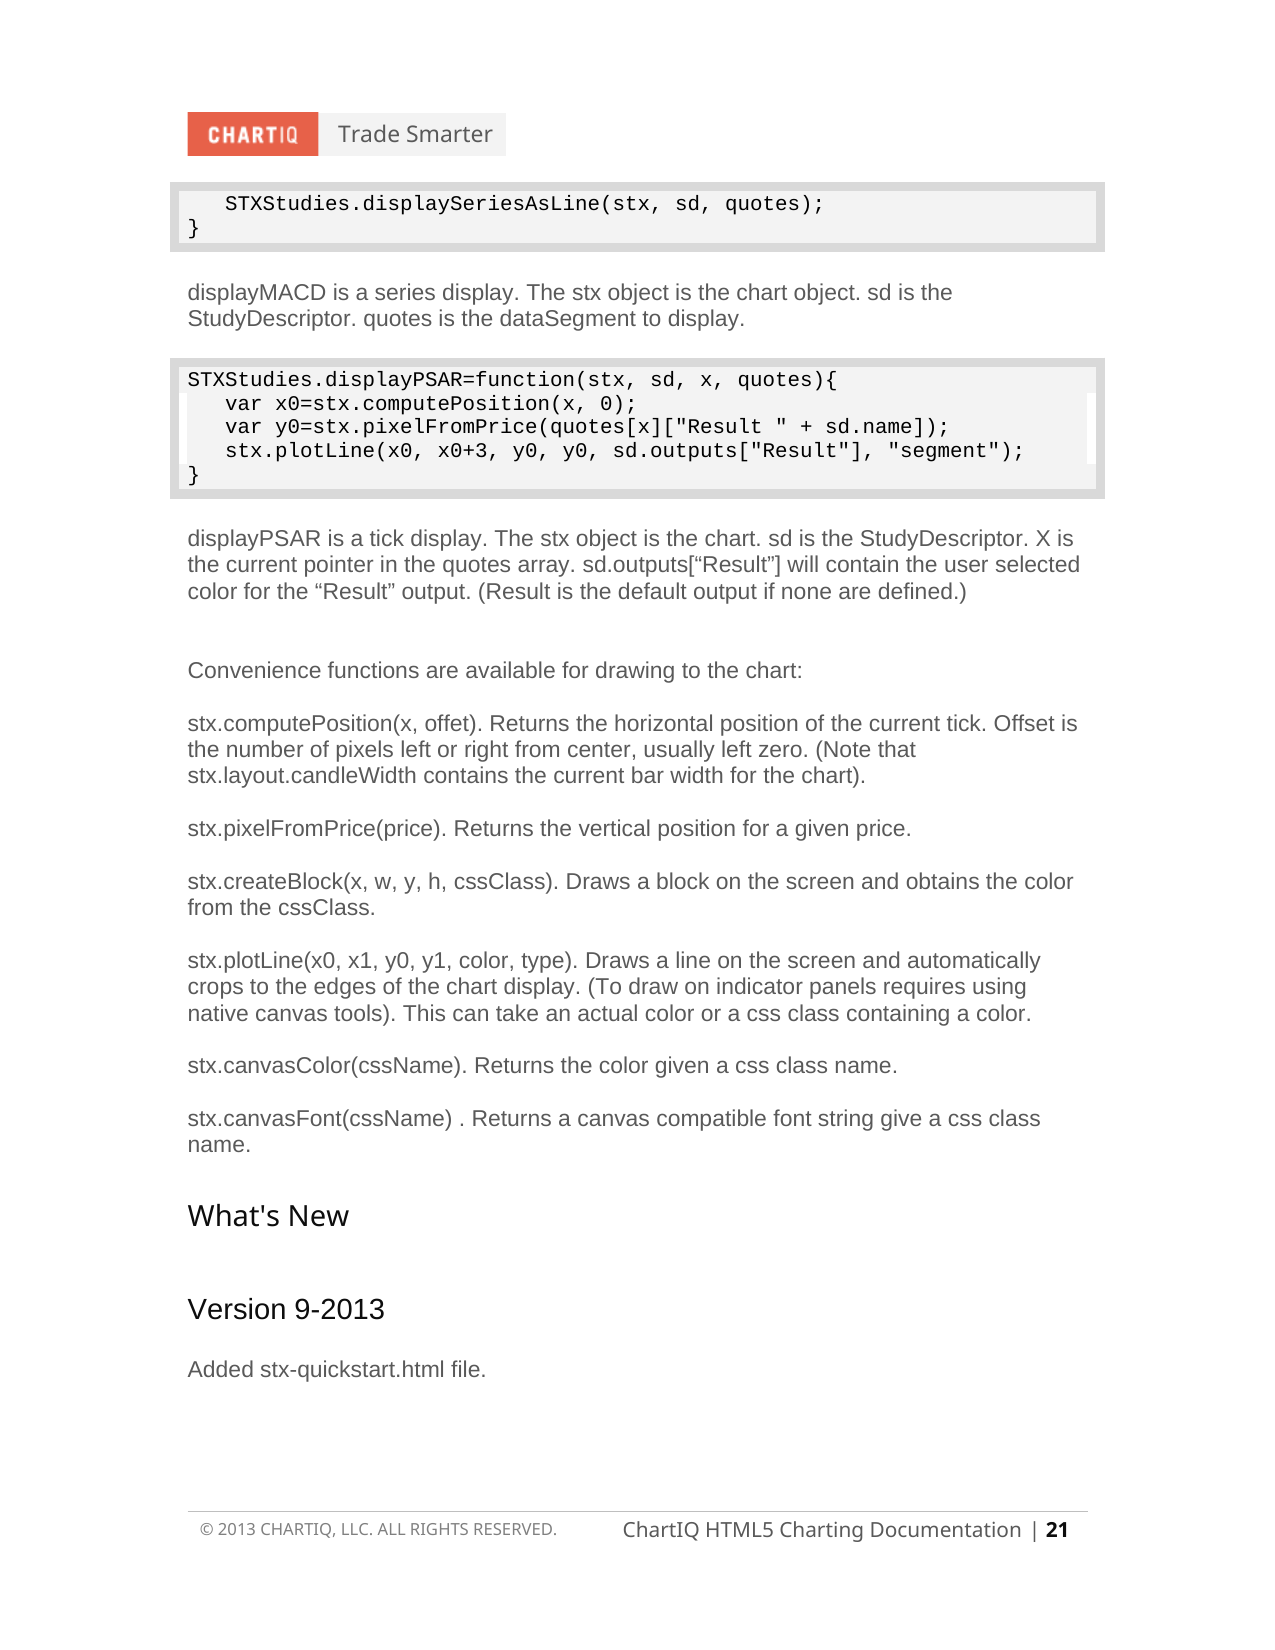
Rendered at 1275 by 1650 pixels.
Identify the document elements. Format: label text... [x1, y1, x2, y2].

text Convenience functions are available for drawing to the chart: [187, 657, 1087, 683]
subtitle What's New [187, 1195, 1087, 1235]
subtitle Version 9-2013 [187, 1292, 1087, 1326]
text stx.canvasColor(cssName). Returns the color given a css class name. [187, 1052, 1087, 1078]
text } [179, 206, 1096, 243]
text stx.pixelFromPrice(price). Returns the vertical position for a given price. [187, 815, 1087, 841]
text Added stx-quickstart.html file. [187, 1356, 1087, 1382]
text var x0=stx.computePosition(x, 0); [187, 393, 1087, 416]
text stx.plotLine(x0, x1, y0, y1, color, type). Draws a line on the screen and automatically crops to the edges of the chart display. (To draw on indicator panels requires using native canvas tools). This can take an actual color or a css class containing a color. [187, 947, 1087, 1026]
text STXStudies.displaySeriesAsLine(stx, sd, quotes); [179, 191, 1096, 206]
text } [179, 452, 1096, 489]
text stx.createBlock(x, w, y, h, cssClass). Draws a block on the screen and obtains the color from the cssClass. [187, 868, 1087, 920]
text displayMACD is a series display. The stx object is the chart object. sd is the StudyDescriptor. quotes is the dataSegment to display. [187, 278, 1087, 331]
text stx.canvasFont(cssName) . Returns a canvas compatible font string give a css class name. [187, 1105, 1087, 1158]
text stx.computePosition(x, offet). Returns the horizontal position of the current tick. Offset is the number of pixels left or right from center, usually left zero. (Note that stx.layout.candleWidth contains the current bar width for the chart). [187, 709, 1087, 789]
text var y0=stx.pixelFromPrice(quotes[x]["Result " + sd.name]); [187, 416, 1087, 440]
text displayPSAR is a tick display. The stx object is the chart. sd is the StudyDescriptor. X is the current pointer in the quotes array. sd.outputs[“Result”] will contain the user selected color for the “Result” output. (Result is the default output if none are defined.) [187, 525, 1087, 604]
picture [187, 112, 319, 156]
text STXStudies.displayPSAR=function(stx, sd, x, quotes){ [179, 367, 1096, 393]
